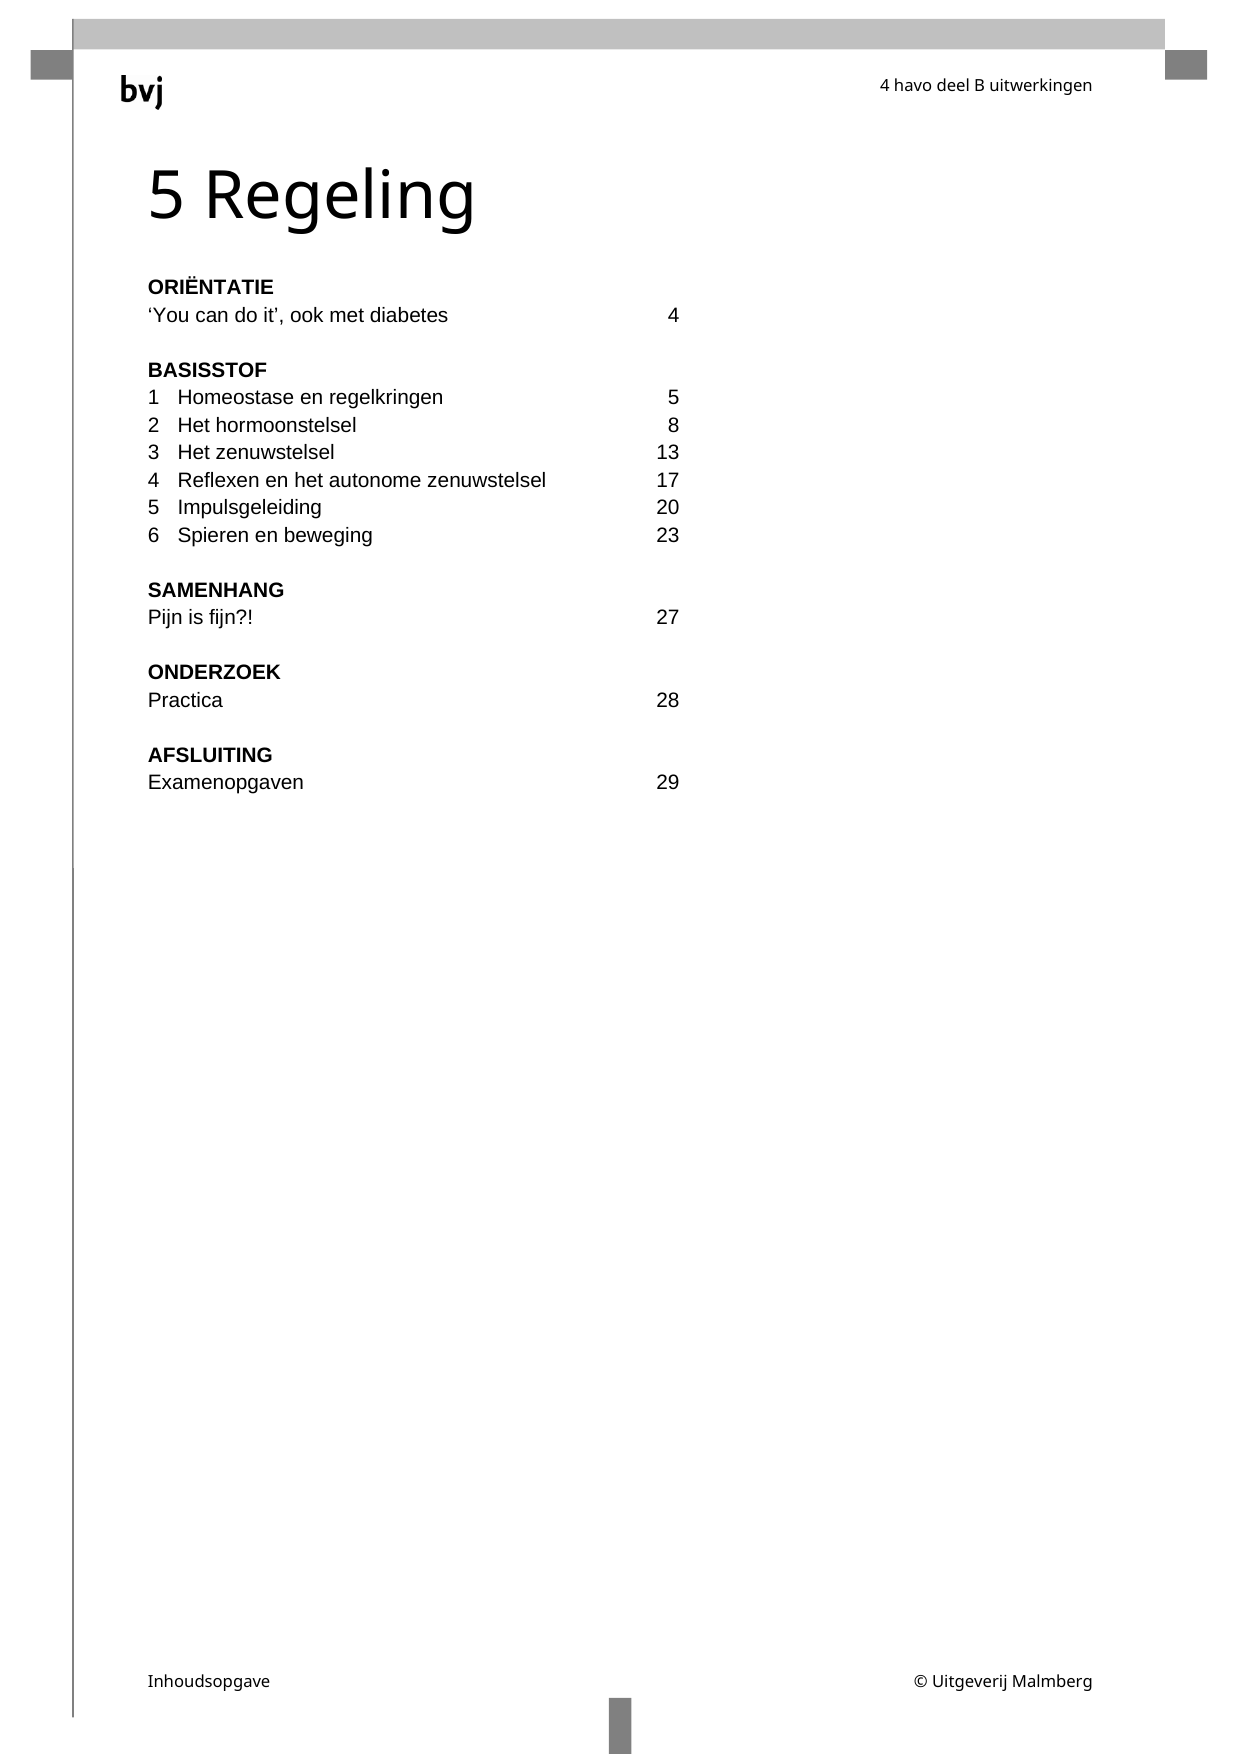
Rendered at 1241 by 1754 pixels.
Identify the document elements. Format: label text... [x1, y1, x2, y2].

text Pijn is fijn?! 27 [148, 605, 1092, 629]
text SAMENHANG [148, 578, 1092, 602]
text AFSLUITING [148, 743, 1092, 767]
text ‘You can do it’, ook met diabetes 4 [148, 303, 1092, 327]
text Practica 28 [148, 688, 1092, 712]
text 3 Het zenuwstelsel 13 [148, 440, 1092, 464]
text BASISSTOF [148, 358, 1092, 382]
text 5 Impulsgeleiding 20 [148, 495, 1092, 519]
text 2 Het hormoonstelsel 8 [148, 413, 1092, 437]
picture [121, 75, 162, 110]
text 5 Regeling [148, 148, 1092, 238]
text Examenopgaven 29 [148, 770, 1092, 794]
text ORIËNTATIE [148, 275, 1092, 299]
text 4 Reflexen en het autonome zenuwstelsel 17 [148, 468, 1092, 492]
text ONDERZOEK [148, 660, 1092, 684]
text 6 Spieren en beweging 23 [148, 523, 1092, 547]
text 1 Homeostase en regelkringen 5 [148, 385, 1092, 409]
